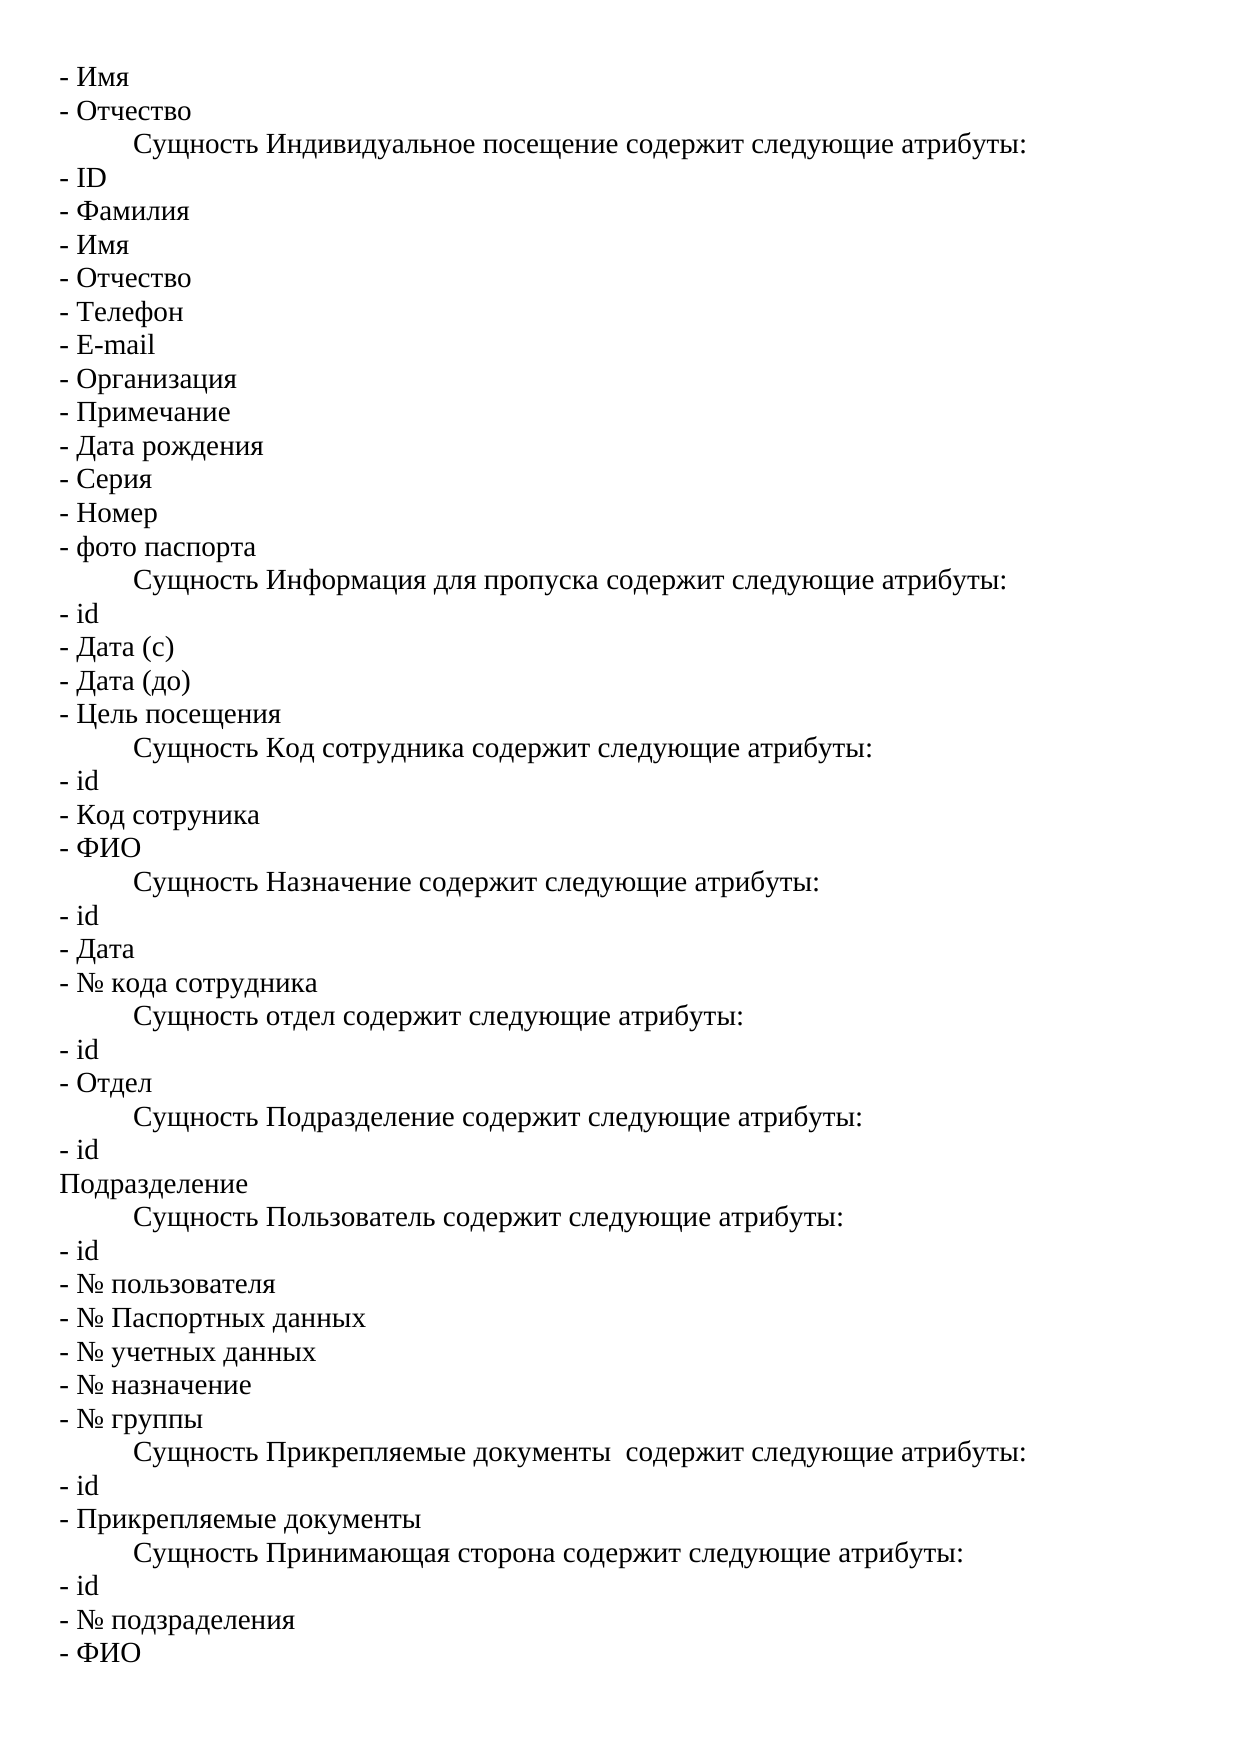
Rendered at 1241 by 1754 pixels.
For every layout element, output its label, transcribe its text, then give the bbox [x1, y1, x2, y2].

text - ID [59, 160, 1181, 193]
text Сущность Информация для пропуска содержит следующие атрибуты: [59, 562, 1181, 596]
text - Отдел [59, 1065, 1181, 1099]
text - Дата [59, 931, 1181, 965]
text - № кода сотрудника [59, 965, 1181, 998]
text - Цель посещения [59, 696, 1181, 730]
text Сущность Подразделение содержит следующие атрибуты: [59, 1099, 1181, 1132]
text - Номер [59, 495, 1181, 529]
text Подразделение [59, 1166, 1181, 1199]
text - E-mail [59, 327, 1181, 361]
text - id [59, 898, 1181, 931]
text - Дата рождения [59, 428, 1181, 462]
text - Телефон [59, 294, 1181, 327]
text Сущность Код сотрудника содержит следующие атрибуты: [59, 730, 1181, 763]
text - № пользователя [59, 1267, 1181, 1300]
text Сущность Прикрепляемые документы содержит следующие атрибуты: [59, 1434, 1181, 1468]
text - Серия [59, 462, 1181, 495]
text - Дата (с) [59, 629, 1181, 663]
text Сущность Индивидуальное посещение содержит следующие атрибуты: [59, 126, 1181, 160]
text - Отчество [59, 260, 1181, 294]
text - фото паспорта [59, 529, 1181, 562]
text - Примечание [59, 394, 1181, 428]
text - № группы [59, 1401, 1181, 1434]
text - ФИО [59, 1636, 1181, 1669]
text - Организация [59, 361, 1181, 394]
text - id [59, 1233, 1181, 1267]
text - Имя [59, 59, 1181, 93]
text - id [59, 1568, 1181, 1602]
text - № подзраделения [59, 1602, 1181, 1636]
text Сущность Принимающая сторона содержит следующие атрибуты: [59, 1535, 1181, 1568]
text - Отчество [59, 93, 1181, 126]
text - № учетных данных [59, 1334, 1181, 1367]
text - Прикрепляемые документы [59, 1501, 1181, 1535]
text - id [59, 1132, 1181, 1166]
text - Фамилия [59, 193, 1181, 227]
text Сущность отдел содержит следующие атрибуты: [59, 998, 1181, 1032]
text - № Паспортных данных [59, 1300, 1181, 1334]
text - id [59, 763, 1181, 797]
text Сущность Пользователь содержит следующие атрибуты: [59, 1199, 1181, 1233]
text - id [59, 596, 1181, 629]
text - id [59, 1468, 1181, 1501]
text - ФИО [59, 831, 1181, 864]
text - Дата (до) [59, 663, 1181, 696]
text - id [59, 1032, 1181, 1065]
text - № назначение [59, 1367, 1181, 1401]
text Сущность Назначение содержит следующие атрибуты: [59, 864, 1181, 898]
text - Код сотруника [59, 797, 1181, 831]
text - Имя [59, 227, 1181, 260]
